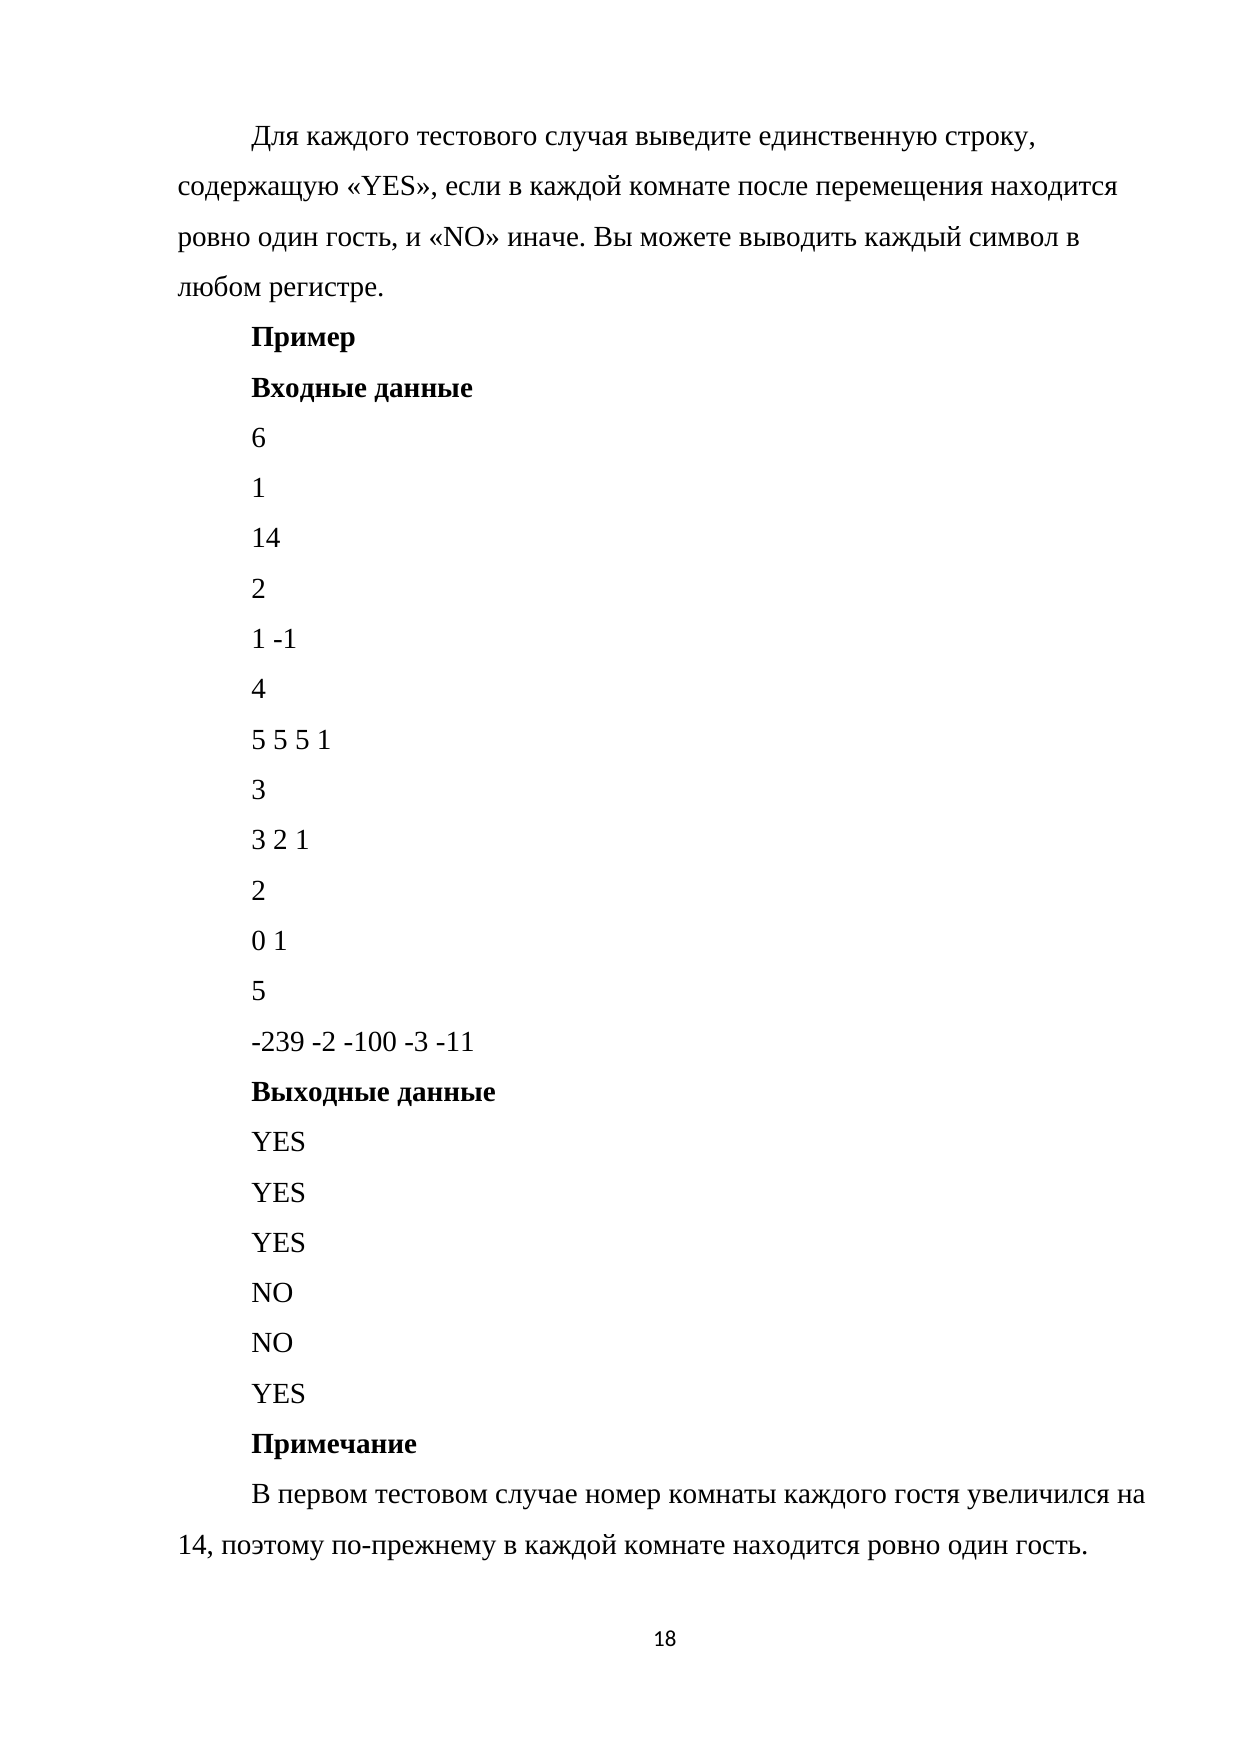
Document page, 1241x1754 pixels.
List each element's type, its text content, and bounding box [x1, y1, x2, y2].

text 3 [177, 772, 1152, 806]
text -239 -2 -100 -3 -11 [177, 1024, 1152, 1057]
text 0 1 [177, 923, 1152, 957]
text 5 5 5 1 [177, 722, 1152, 755]
text 4 [177, 672, 1152, 705]
text 5 [177, 973, 1152, 1007]
text YES [177, 1225, 1152, 1258]
text Выходные данные [177, 1074, 1152, 1108]
text NO [177, 1326, 1152, 1359]
text Входные данные [177, 370, 1152, 403]
text В первом тестовом случае номер комнаты каждого гостя увеличился на 14, поэтому по-прежнему в каждой комнате находится ровно один гость. [177, 1477, 1152, 1560]
text NO [177, 1275, 1152, 1309]
text 3 2 1 [177, 822, 1152, 856]
text 2 [177, 571, 1152, 604]
text Для каждого тестового случая выведите единственную строку, содержащую «YES», если в каждой комнате после перемещения находится ровно один гость, и «NO» иначе. Вы можете выводить каждый символ в любом регистре. [177, 118, 1152, 303]
text Пример [177, 319, 1152, 353]
text 14 [177, 521, 1152, 554]
text 2 [177, 873, 1152, 906]
text YES [177, 1376, 1152, 1409]
text 6 [177, 420, 1152, 453]
text 1 -1 [177, 621, 1152, 655]
text Примечание [177, 1426, 1152, 1460]
text YES [177, 1175, 1152, 1208]
text YES [177, 1124, 1152, 1158]
text 1 [177, 470, 1152, 504]
